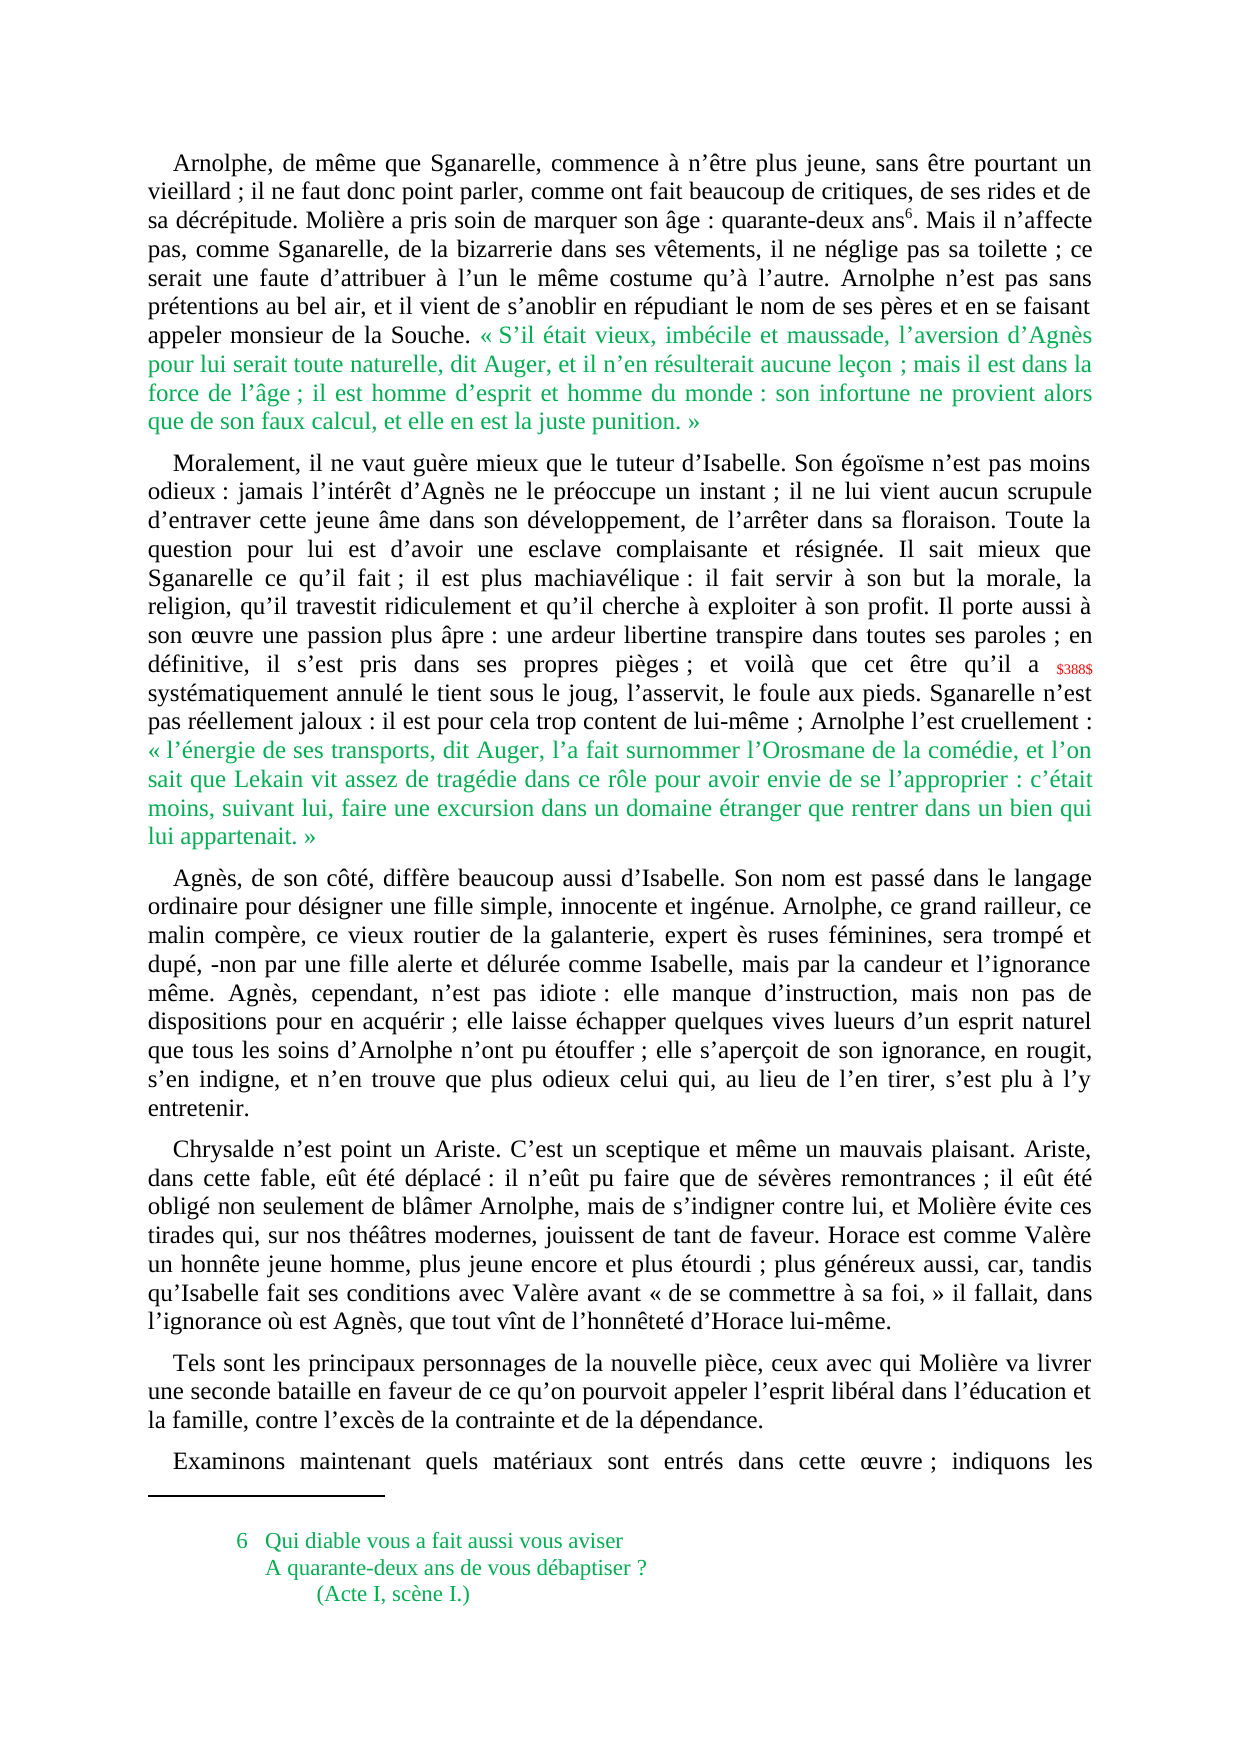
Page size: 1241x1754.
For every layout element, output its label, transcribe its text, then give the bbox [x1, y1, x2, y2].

text Tels sont les principaux personnages de la nouvelle pièce, ceux avec qui Molière va livrer une seconde bataille en faveur de ce qu’on pourvoit appeler l’esprit libéral dans l’éducation et la famille, contre l’excès de la contrainte et de la dépendance. [148, 1348, 1093, 1434]
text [148, 1446, 1093, 1475]
text Arnolphe, de même que Sganarelle, commence à n’être plus jeune, sans être pourtant un vieillard ; il ne faut donc point parler, comme ont fait beaucoup de critiques, de ses rides et de sa décrépitude. Molière a pris soin de marquer son âge : quarante-deux ans. Mais il n’affecte pas, comme Sganarelle, de la bizarrerie dans ses vêtements, il ne néglige pas sa toilette ; ce serait une faute d’attribuer à l’un le même costume qu’à l’autre. Arnolphe n’est pas sans prétentions au bel air, et il vient de s’anoblir en répudiant le nom de ses pères et en se faisant appeler monsieur de la Souche. « S’il était vieux, imbécile et maussade, l’aversion d’Agnès pour lui serait toute naturelle, dit Auger, et il n’en résulterait aucune leçon ; mais il est dans la force de l’âge ; il est homme d’esprit et homme du monde : son infortune ne provient alors que de son faux calcul, et elle en est la juste punition. » [148, 148, 1093, 435]
text Chrysalde n’est point un Ariste. C’est un sceptique et même un mauvais plaisant. Ariste, dans cette fable, eût été déplacé : il n’eût pu faire que de sévères remontrances ; il eût été obligé non seulement de blâmer Arnolphe, mais de s’indigner contre lui, et Molière évite ces tirades qui, sur nos théâtres modernes, jouissent de tant de faveur. Horace est comme Valère un honnête jeune homme, plus jeune encore et plus étourdi ; plus généreux aussi, car, tandis qu’Isabelle fait ses conditions avec Valère avant « de se commettre à sa foi, » il fallait, dans l’ignorance où est Agnès, que tout vînt de l’honnêteté d’Horace lui-même. [148, 1134, 1093, 1335]
text Agnès, de son côté, diffère beaucoup aussi d’Isabelle. Son nom est passé dans le langage ordinaire pour désigner une fille simple, innocente et ingénue. Arnolphe, ce grand railleur, ce malin compère, ce vieux routier de la galanterie, expert ès ruses féminines, sera trompé et dupé, -non par une fille alerte et délurée comme Isabelle, mais par la candeur et l’ignorance même. Agnès, cependant, n’est pas idiote : elle manque d’instruction, mais non pas de dispositions pour en acquérir ; elle laisse échapper quelques vives lueurs d’un esprit naturel que tous les soins d’Arnolphe n’ont pu étouffer ; elle s’aperçoit de son ignorance, en rougit, s’en indigne, et n’en trouve que plus odieux celui qui, au lieu de l’en tirer, s’est plu à l’y entretenir. [148, 863, 1093, 1121]
text Moralement, il ne vaut guère mieux que le tuteur d’Isabelle. Son égoïsme n’est pas moins odieux : jamais l’intérêt d’Agnès ne le préoccupe un instant ; il ne lui vient aucun scrupule d’entraver cette jeune âme dans son développement, de l’arrêter dans sa floraison. Toute la question pour lui est d’avoir une esclave complaisante et résignée. Il sait mieux que Sganarelle ce qu’il fait ; il est plus machiavélique : il fait servir à son but la morale, la religion, qu’il travestit ridiculement et qu’il cherche à exploiter à son profit. Il porte aussi à son œuvre une passion plus âpre : une ardeur libertine transpire dans toutes ses paroles ; en définitive, il s’est pris dans ses propres pièges ; et voilà que cet être qu’il a $388$ systématiquement annulé le tient sous le joug, l’asservit, le foule aux pieds. Sganarelle n’est pas réellement jaloux : il est pour cela trop content de lui-même ; Arnolphe l’est cruellement : « l’énergie de ses transports, dit Auger, l’a fait surnommer l’Orosmane de la comédie, et l’on sait que Lekain vit assez de tragédie dans ce rôle pour avoir envie de se l’approprier : c’était moins, suivant lui, faire une excursion dans un domaine étranger que rentrer dans un bien qui lui appartenait. » [148, 448, 1093, 850]
